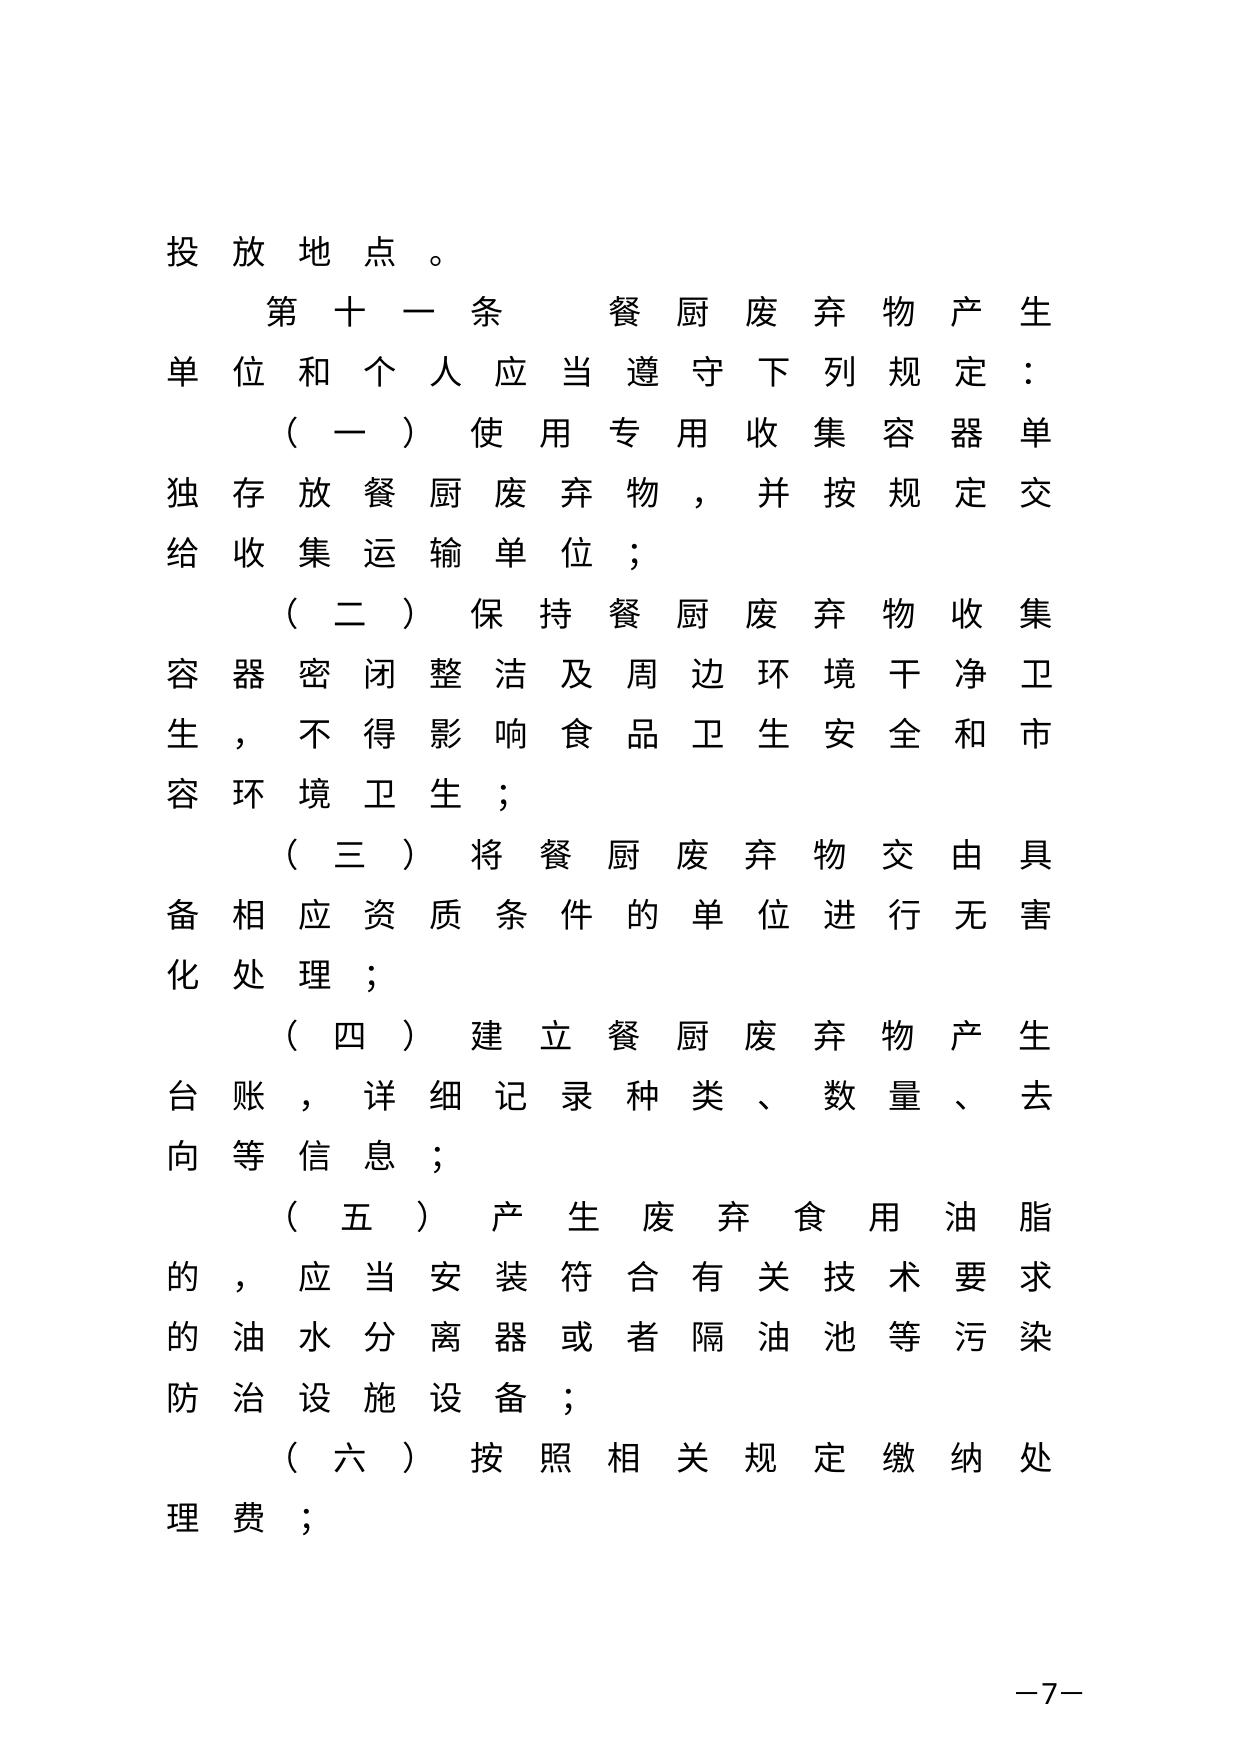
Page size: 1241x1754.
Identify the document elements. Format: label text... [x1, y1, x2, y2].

text （三）将餐厨废弃物交由具备相应资质条件的单位进行无害化处理； [167, 822, 1085, 1003]
text （六）按照相关规定缴纳处理费； [167, 1426, 1085, 1546]
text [167, 219, 1085, 280]
text （二）保持餐厨废弃物收集容器密闭整洁及周边环境干净卫生，不得影响食品卫生安全和市容环境卫生； [167, 581, 1085, 822]
text 第十一条 餐厨废弃物产生单位和个人应当遵守下列规定： [167, 280, 1085, 400]
text （五）产生废弃食用油脂的，应当安装符合有关技术要求的油水分离器或者隔油池等污染防治设施设备； [167, 1184, 1085, 1426]
text （一）使用专用收集容器单独存放餐厨废弃物，并按规定交给收集运输单位； [167, 400, 1085, 581]
text （四）建立餐厨废弃物产生台账，详细记录种类、数量、去向等信息； [167, 1003, 1085, 1184]
